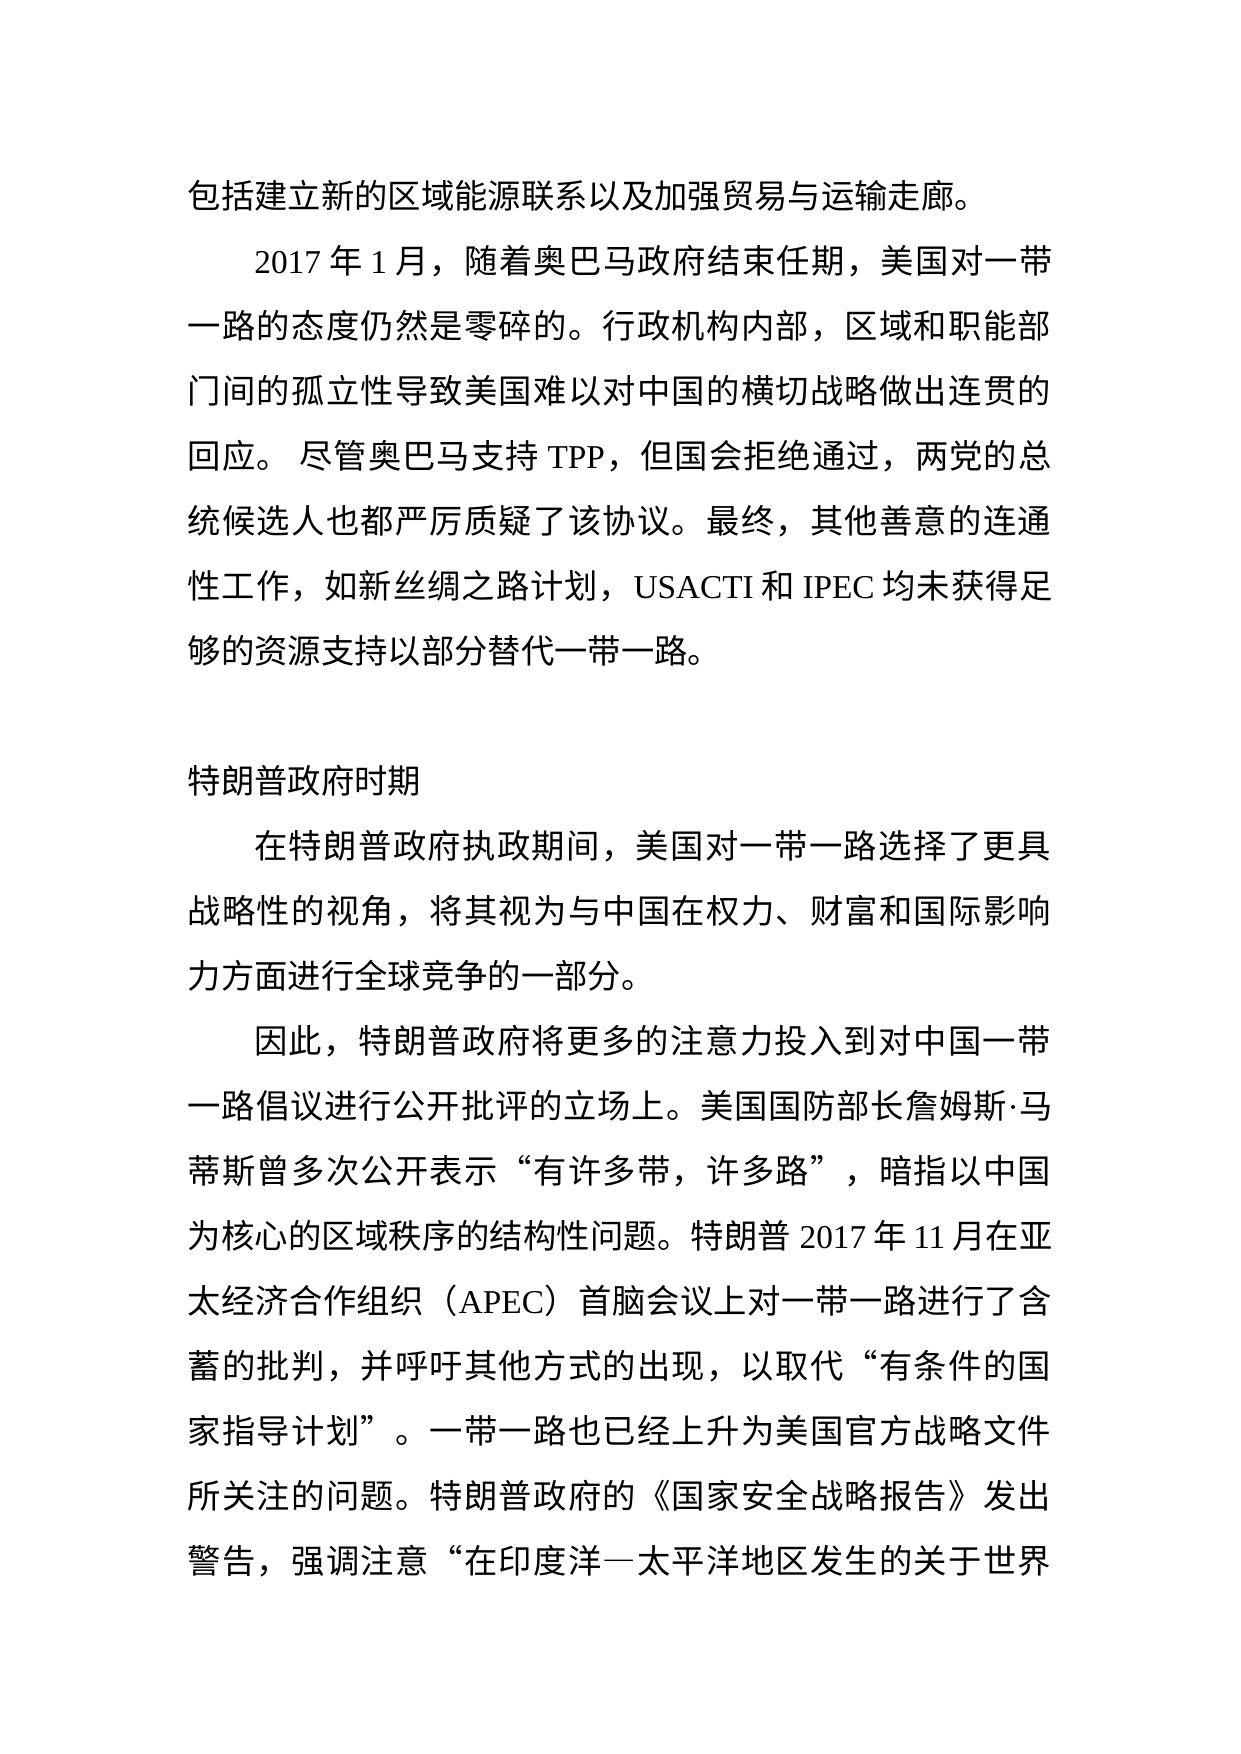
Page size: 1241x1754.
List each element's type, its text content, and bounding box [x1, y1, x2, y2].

text 2017年1月，随着奥巴马政府结束任期，美国对一带一路的态度仍然是零碎的。行政机构内部，区域和职能部门间的孤立性导致美国难以对中国的横切战略做出连贯的回应。 尽管奥巴马支持TPP，但国会拒绝通过，两党的总统候选人也都严厉质疑了该协议。最终，其他善意的连通性工作，如新丝绸之路计划，USACTI和IPEC均未获得足够的资源支持以部分替代一带一路。 [187, 227, 1053, 682]
text 特朗普政府时期 [187, 747, 1053, 812]
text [187, 1007, 1053, 1592]
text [187, 162, 1053, 227]
text 在特朗普政府执政期间，美国对一带一路选择了更具战略性的视角，将其视为与中国在权力、财富和国际影响力方面进行全球竞争的一部分。 [187, 812, 1053, 1007]
